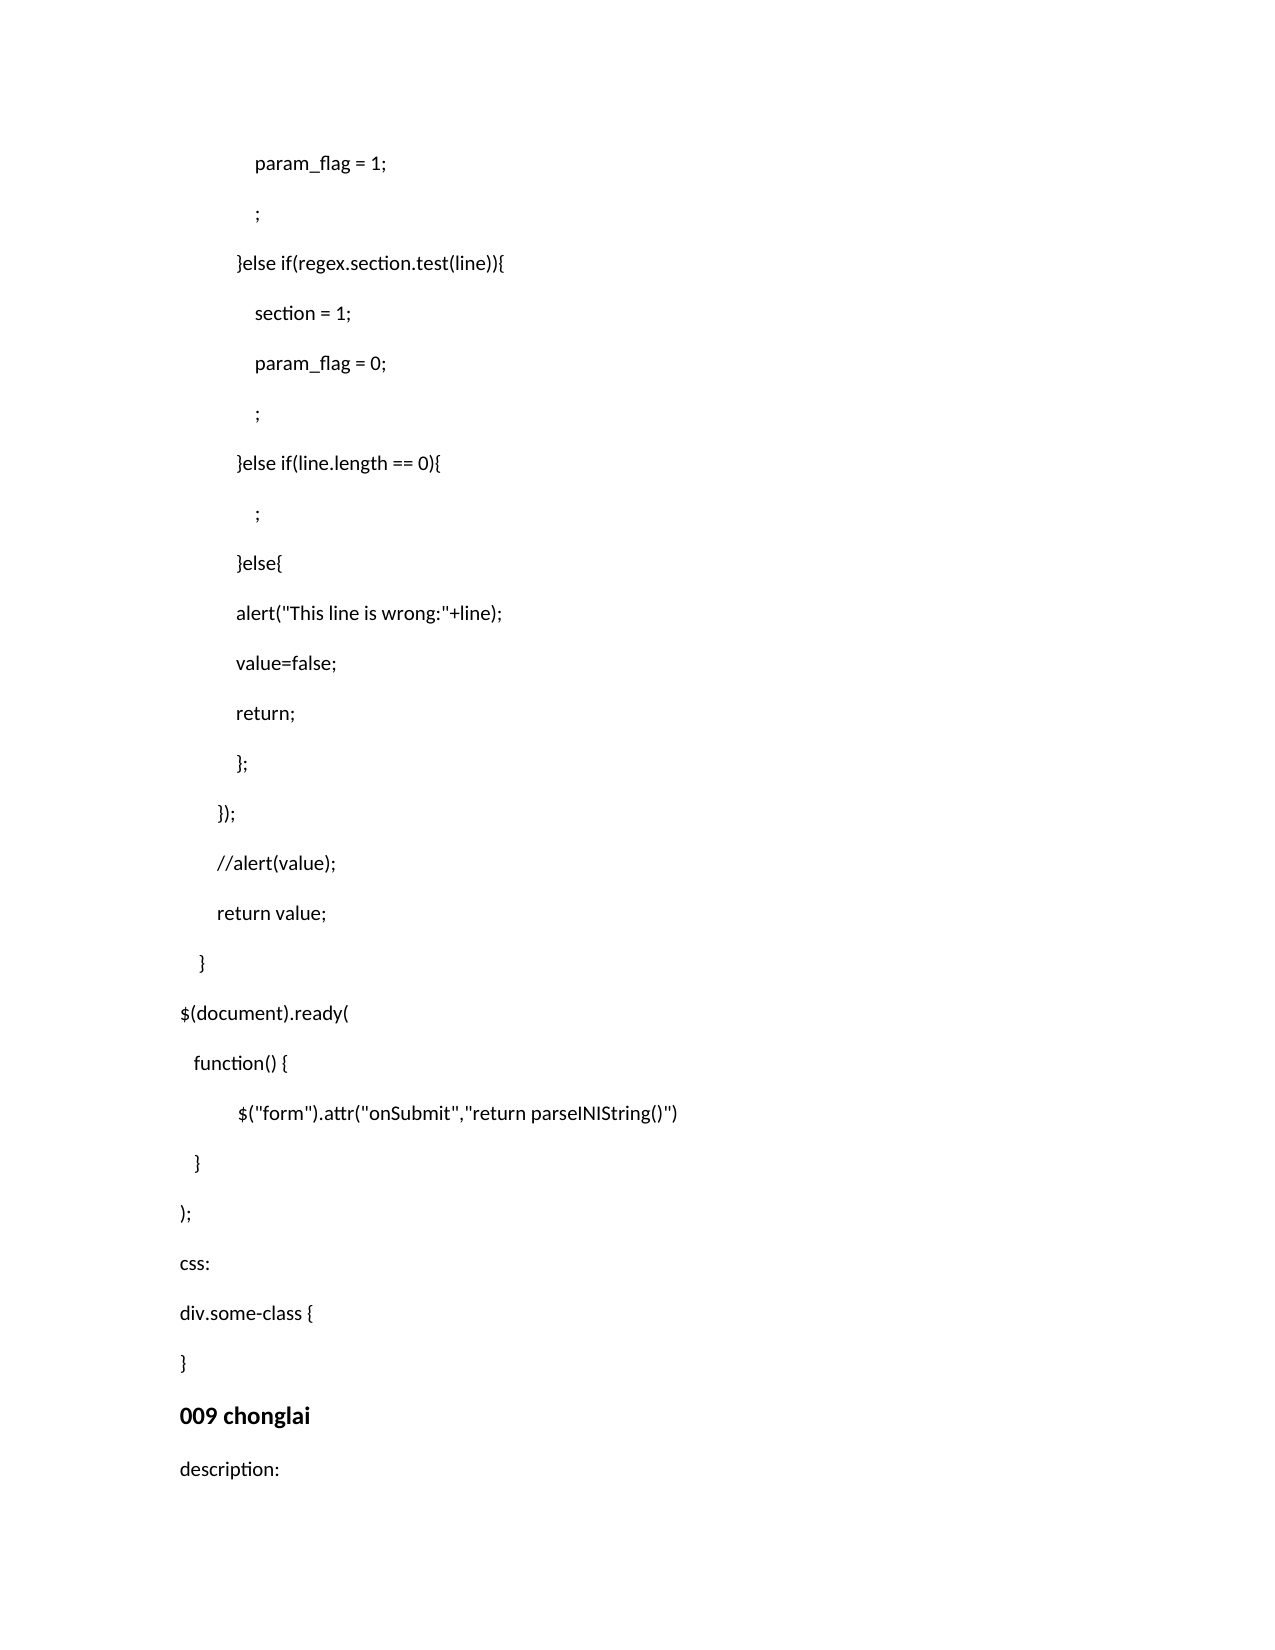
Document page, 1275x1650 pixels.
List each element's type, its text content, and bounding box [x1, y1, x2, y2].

text } [179, 1350, 1125, 1375]
text ; [179, 400, 1125, 425]
text function() { [179, 1050, 1125, 1075]
text $("form").attr("onSubmit","return parseINIString()") [179, 1100, 1125, 1125]
text } [179, 950, 1125, 975]
text section = 1; [179, 300, 1125, 325]
text param_flag = 1; [179, 150, 1125, 175]
text ); [179, 1200, 1125, 1225]
text div.some-class { [179, 1300, 1125, 1325]
text }else if(line.length == 0){ [179, 450, 1125, 475]
text ; [179, 200, 1125, 225]
text alert("This line is wrong:"+line); [179, 600, 1125, 625]
text param_flag = 0; [179, 350, 1125, 375]
text 009 chonglai [179, 1400, 1125, 1431]
text }else{ [179, 550, 1125, 575]
text return value; [179, 900, 1125, 925]
text }); [179, 800, 1125, 825]
text description: [179, 1456, 1125, 1481]
text $(document).ready( [179, 1000, 1125, 1025]
text } [179, 1150, 1125, 1175]
text }else if(regex.section.test(line)){ [179, 250, 1125, 275]
text }; [179, 750, 1125, 775]
text ; [179, 500, 1125, 525]
text css: [179, 1250, 1125, 1275]
text //alert(value); [179, 850, 1125, 875]
text return; [179, 700, 1125, 725]
text value=false; [179, 650, 1125, 675]
